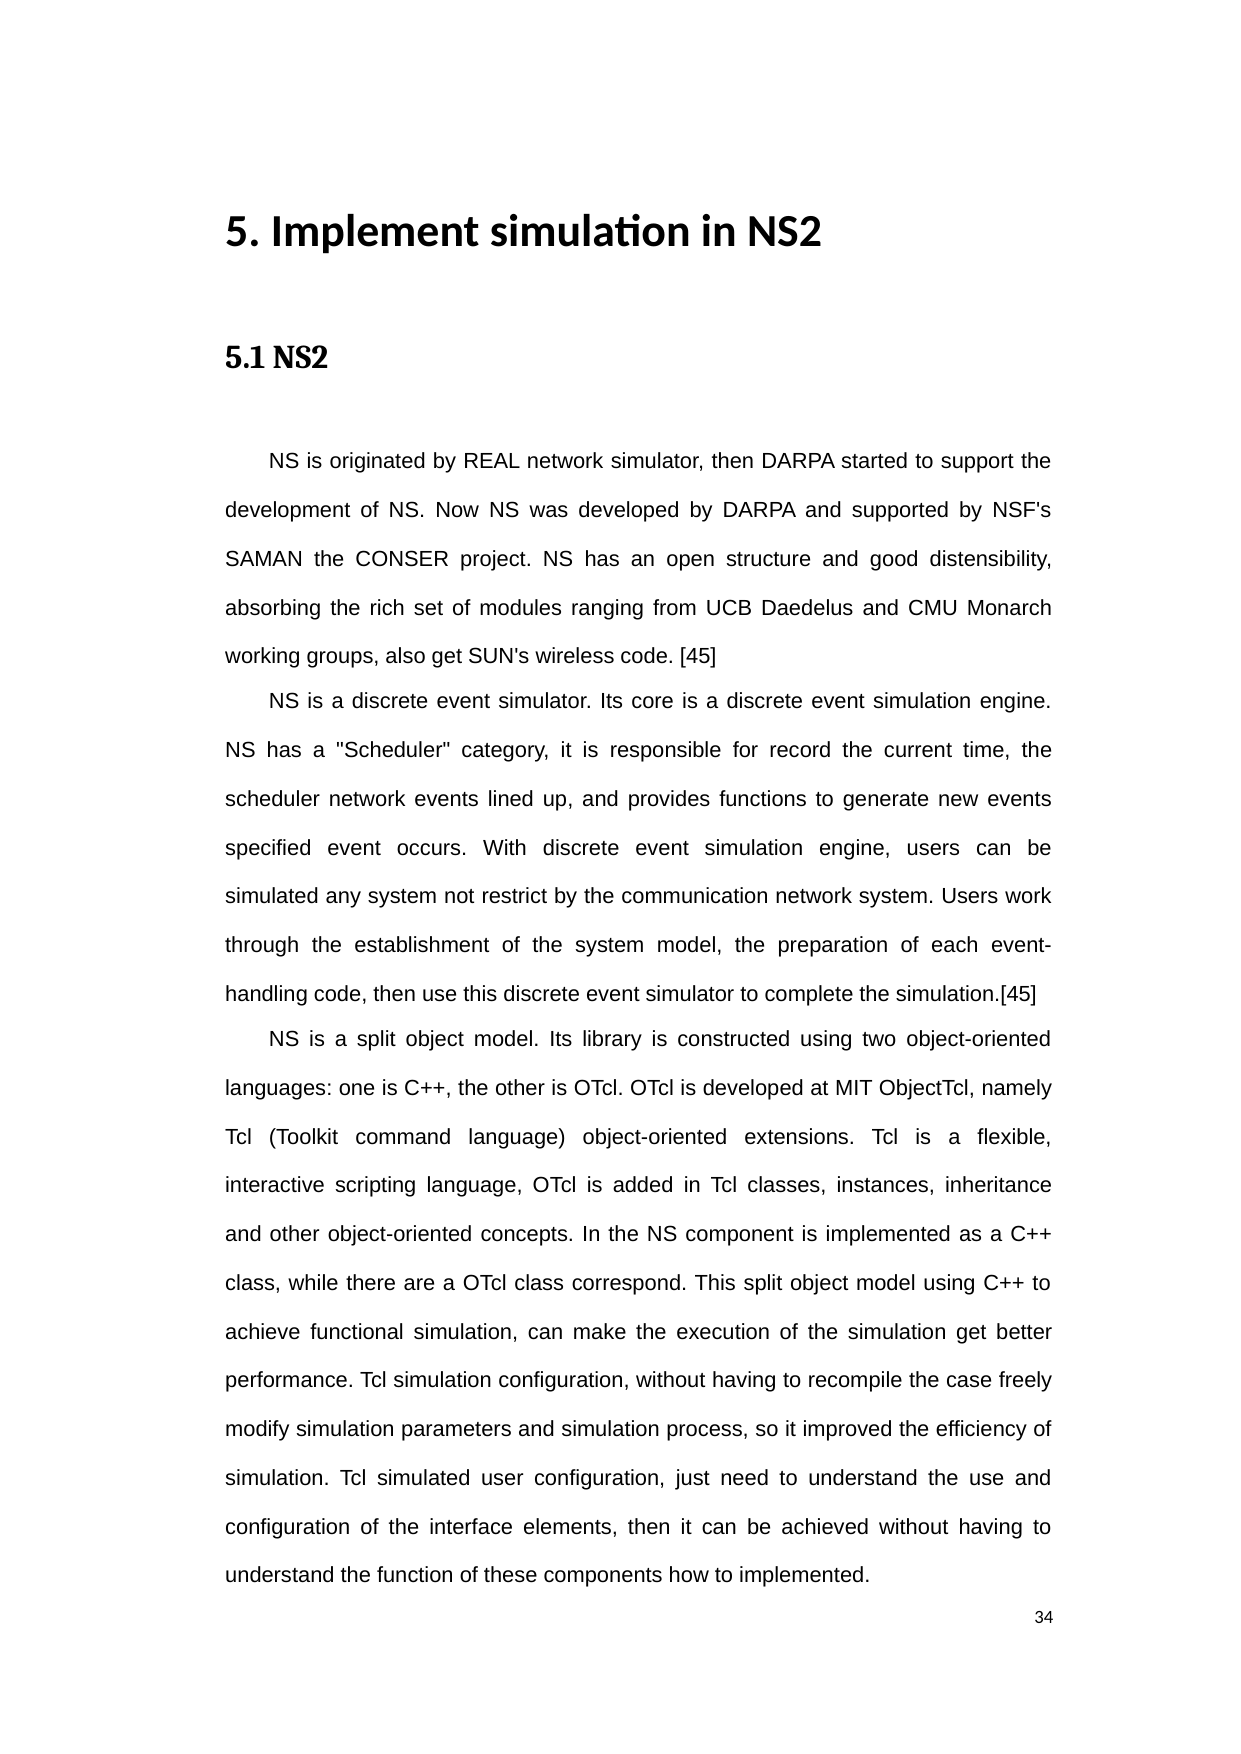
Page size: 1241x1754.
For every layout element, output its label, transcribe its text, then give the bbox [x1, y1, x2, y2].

subtitle 5.1 NS2 [225, 325, 1053, 390]
subtitle 5. Implement simulation in NS2 [225, 197, 1053, 262]
text NS is originated by REAL network simulator, then DARPA started to support the development of NS. Now NS was developed by DARPA and supported by NSF's SAMAN the CONSER project. NS has an open structure and good distensibility, absorbing the rich set of modules ranging from UCB Daedelus and CMU Monarch working groups, also get SUN's wireless code. [45] [225, 445, 1053, 672]
text NS is a split object model. Its library is constructed using two object-oriented languages​​: one is C++, the other is OTcl. OTcl is developed at MIT ObjectTcl, namely Tcl (Toolkit command language) object-oriented extensions. Tcl is a flexible, interactive scripting language, OTcl is added in Tcl classes, instances, inheritance and other object-oriented concepts. In the NS component is implemented as a C++ class, while there are a OTcl class correspond. This split object model using C++ to achieve functional simulation, can make the execution of the simulation get better performance. Tcl simulation configuration, without having to recompile the case freely modify simulation parameters and simulation process, so it improved the efficiency of simulation. Tcl simulated user configuration, just need to understand the use and configuration of the interface elements, then it can be achieved without having to understand the function of these components how to implemented. [225, 1022, 1053, 1591]
text NS is a discrete event simulator. Its core is a discrete event simulation engine. NS has a "Scheduler" category, it is responsible for record the current time, the scheduler network events lined up, and provides functions to generate new events specified event occurs. With discrete event simulation engine, users can be simulated any system not restrict by the communication network system. Users work through the establishment of the system model, the preparation of each event-handling code, then use this discrete event simulator to complete the simulation.[45] [225, 685, 1053, 1010]
